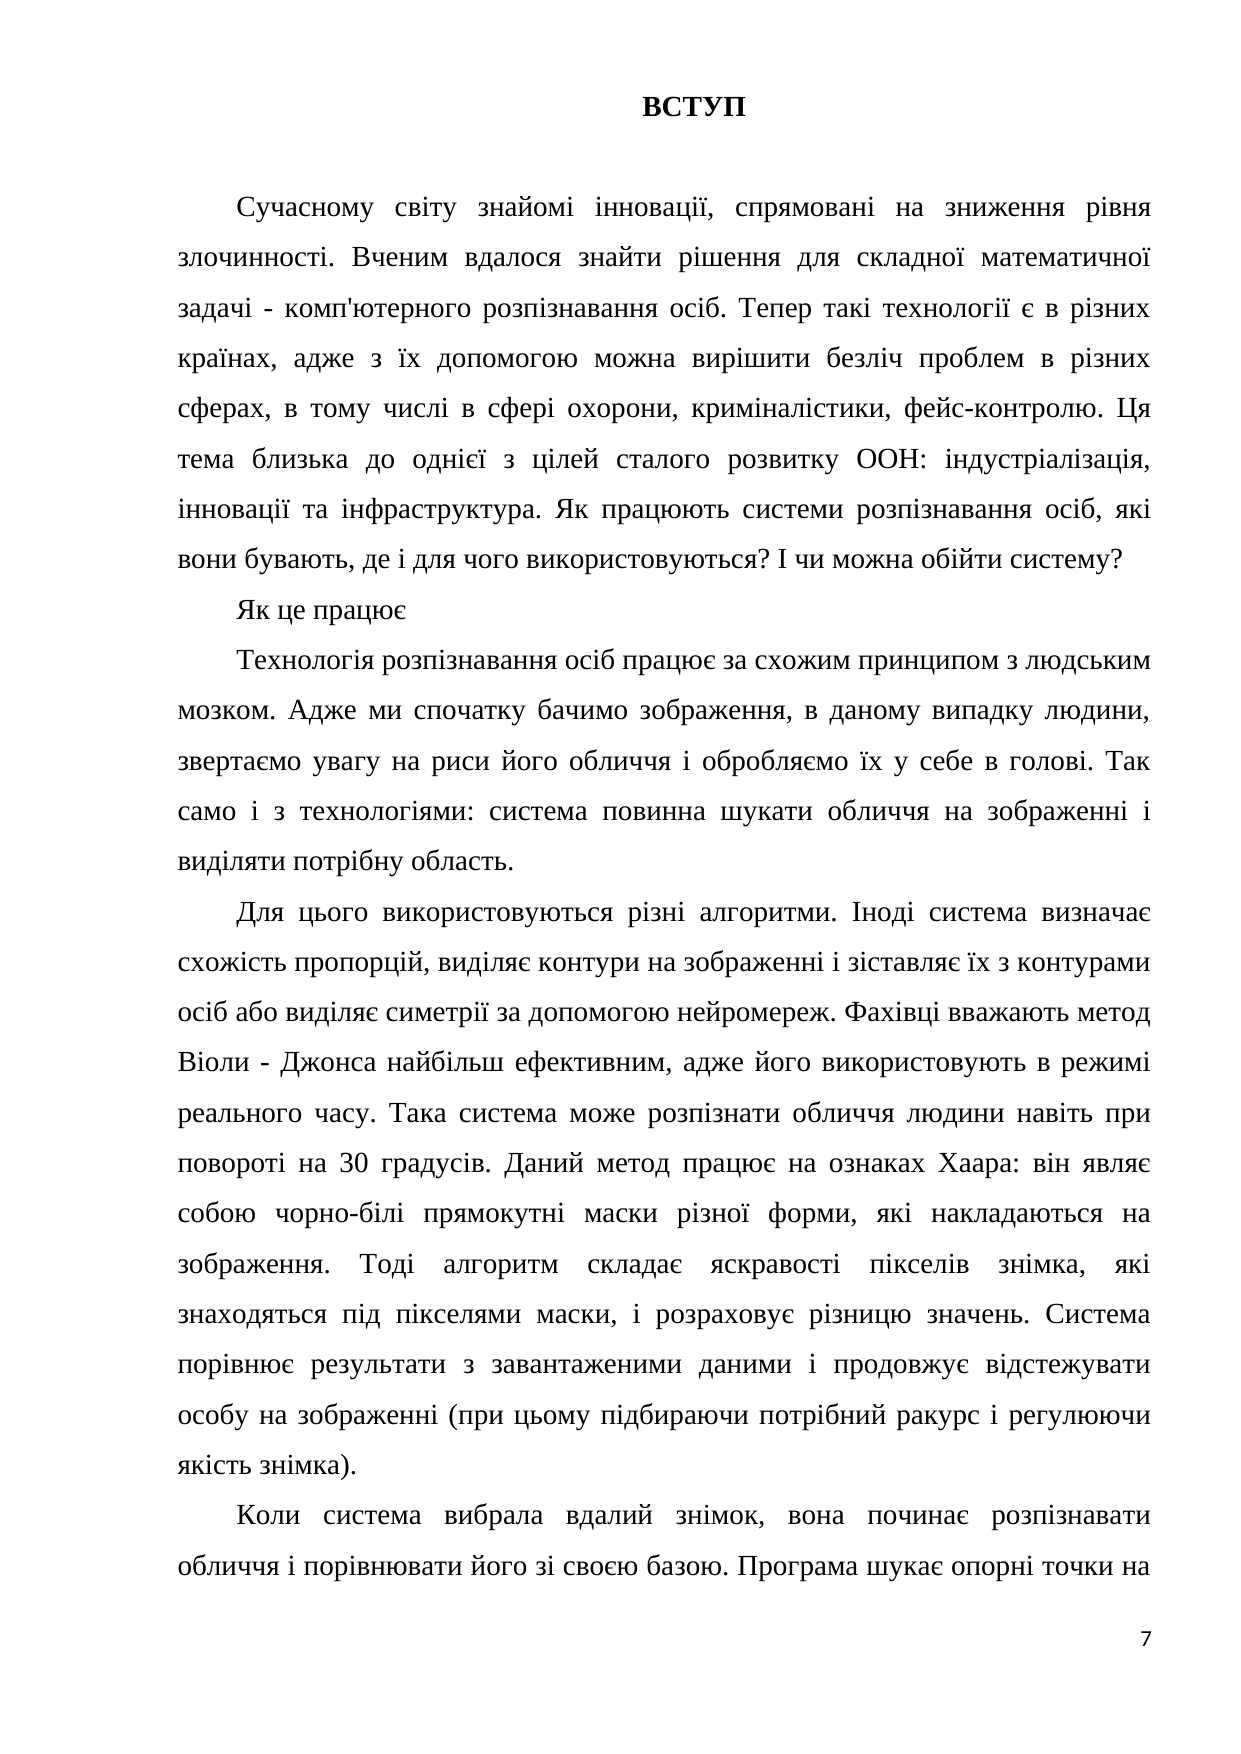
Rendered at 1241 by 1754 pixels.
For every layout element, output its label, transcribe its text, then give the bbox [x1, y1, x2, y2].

text ВСТУП [177, 89, 1152, 122]
text Для цього використовуються різні алгоритми. Іноді система визначає схожість пропорцій, виділяє контури на зображенні і зіставляє їх з контурами осіб або виділяє симетрії за допомогою нейромереж. Фахівці вважають метод Віоли - Джонса найбільш ефективним, адже його використовують в режимі реального часу. Така система може розпізнати обличчя людини навіть при повороті на 30 градусів. Даний метод працює на ознаках Хаара: він являє собою чорно-білі прямокутні маски різної форми, які накладаються на зображення. Тоді алгоритм складає яскравості пікселів знімка, які знаходяться під пікселями маски, і розраховує різницю значень. Система порівнює результати з завантаженими даними і продовжує відстежувати особу на зображенні (при цьому підбираючи потрібний ракурс і регулюючи якість знімка). [177, 894, 1152, 1481]
text Технологія розпізнавання осіб працює за схожим принципом з людським мозком. Адже ми спочатку бачимо зображення, в даному випадку людини, звертаємо увагу на риси його обличчя і обробляємо їх у себе в голові. Так само і з технологіями: система повинна шукати обличчя на зображенні і виділяти потрібну область. [177, 642, 1152, 877]
text Як це працює [177, 592, 1152, 625]
text Сучасному світу знайомі інновації, спрямовані на зниження рівня злочинності. Вченим вдалося знайти рішення для складної математичної задачі - комп'ютерного розпізнавання осіб. Тепер такі технології є в різних країнах, адже з їх допомогою можна вирішити безліч проблем в різних сферах, в тому числі в сфері охорони, криміналістики, фейс-контролю. Ця тема близька до однієї з цілей сталого розвитку ООН: індустріалізація, інновації та інфраструктура. Як працюють системи розпізнавання осіб, які вони бувають, де і для чого використовуються? І чи можна обійти систему? [177, 189, 1152, 575]
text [177, 1497, 1152, 1581]
